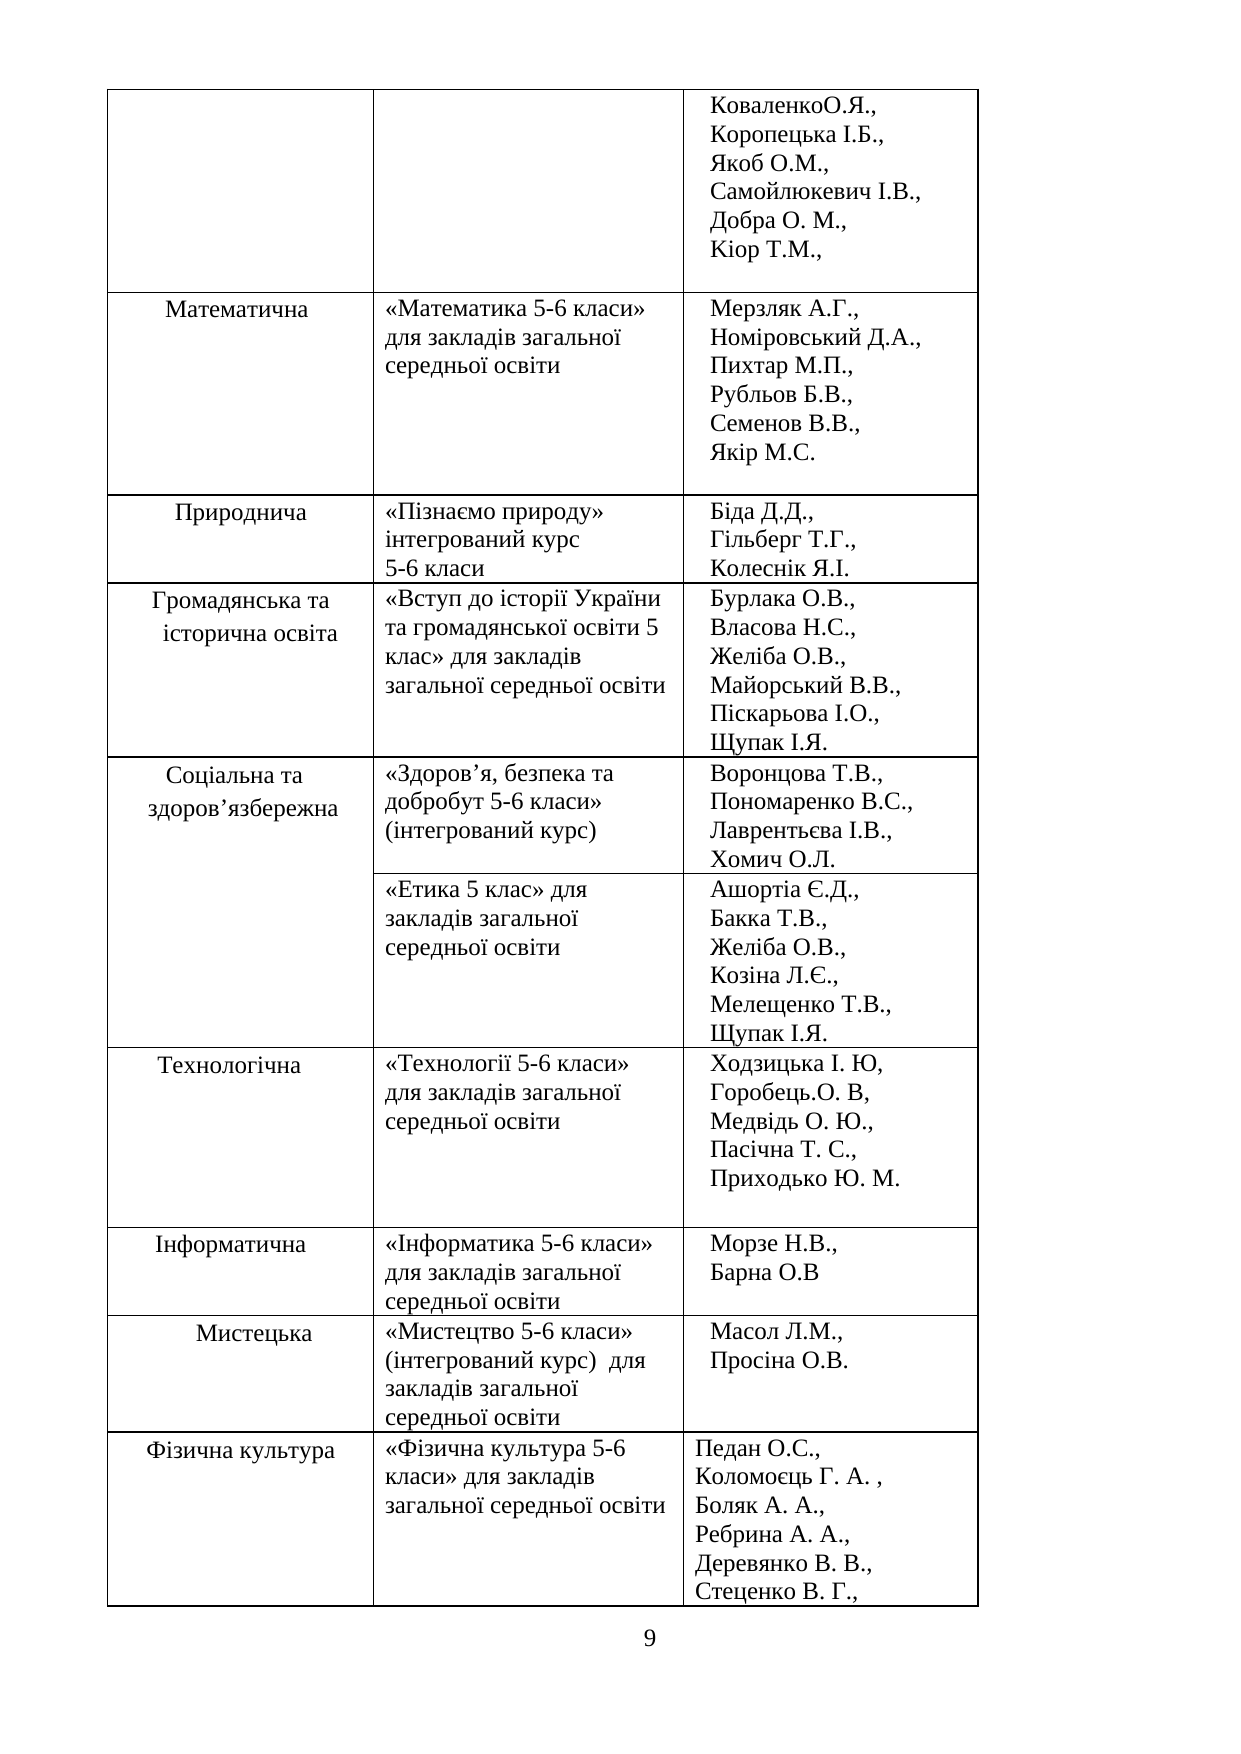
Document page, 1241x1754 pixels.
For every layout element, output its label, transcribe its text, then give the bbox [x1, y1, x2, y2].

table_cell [684, 90, 977, 291]
table_cell Фізична культура [108, 1433, 373, 1605]
table_cell Соціальна та здоров’язбережна [108, 758, 373, 1047]
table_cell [374, 1433, 683, 1605]
table_cell Природнича [108, 496, 373, 582]
table_cell «Математика 5-6 класи» для закладів загальної середньої освіти [374, 293, 683, 494]
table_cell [374, 90, 683, 291]
table_cell Мерзляк А.Г., Номіровський Д.А., Пихтар М.П., Рубльов Б.В., Семенов В.В., Якір М.С. [684, 293, 977, 494]
table_cell Ходзицька І. Ю, Горобець.О. В, Медвідь О. Ю., Пасічна Т. С., Приходько Ю. М. [684, 1048, 977, 1227]
table_cell Морзе Н.В., Барна О.В [684, 1228, 977, 1314]
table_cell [108, 90, 373, 291]
table_cell «Мистецтво 5-6 класи» (інтегрований курс) для закладів загальної середньої освіти [374, 1316, 683, 1431]
table_cell Інформатична [108, 1228, 373, 1314]
table_cell «Технології 5-6 класи» для закладів загальної середньої освіти [374, 1048, 683, 1227]
table_cell Мистецька [108, 1316, 373, 1431]
table_cell «Вступ до історії України та громадянської освіти 5 клас» для закладів загальної середньої освіти [374, 584, 683, 756]
table_cell Математична [108, 293, 373, 494]
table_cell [684, 1433, 977, 1605]
table_cell Технологічна [108, 1048, 373, 1227]
table_cell Воронцова Т.В., Пономаренко В.С., Лаврентьєва І.В., Хомич О.Л. [684, 758, 977, 873]
table_cell Громадянська та історична освіта [108, 584, 373, 756]
table_cell Ашортіа Є.Д., Бакка Т.В., Желіба О.В., Козіна Л.Є., Мелещенко Т.В., Щупак І.Я. [684, 874, 977, 1047]
table_cell «Здоров’я, безпека та добробут 5-6 класи» (інтегрований курс) [374, 758, 683, 873]
table_cell «Етика 5 клас» для закладів загальної середньої освіти [374, 874, 683, 1047]
table_cell Бурлака О.В., Власова Н.С., Желіба О.В., Майорський В.В., Піскарьова І.О., Щупак І.Я. [684, 584, 977, 756]
table_cell Біда Д.Д., Гільберг Т.Г., Колеснік Я.І. [684, 496, 977, 582]
table_cell «Інформатика 5-6 класи» для закладів загальної середньої освіти [374, 1228, 683, 1314]
table_cell Масол Л.М., Просіна О.В. [684, 1316, 977, 1431]
table_cell «Пізнаємо природу» інтегрований курс 5-6 класи [374, 496, 683, 582]
